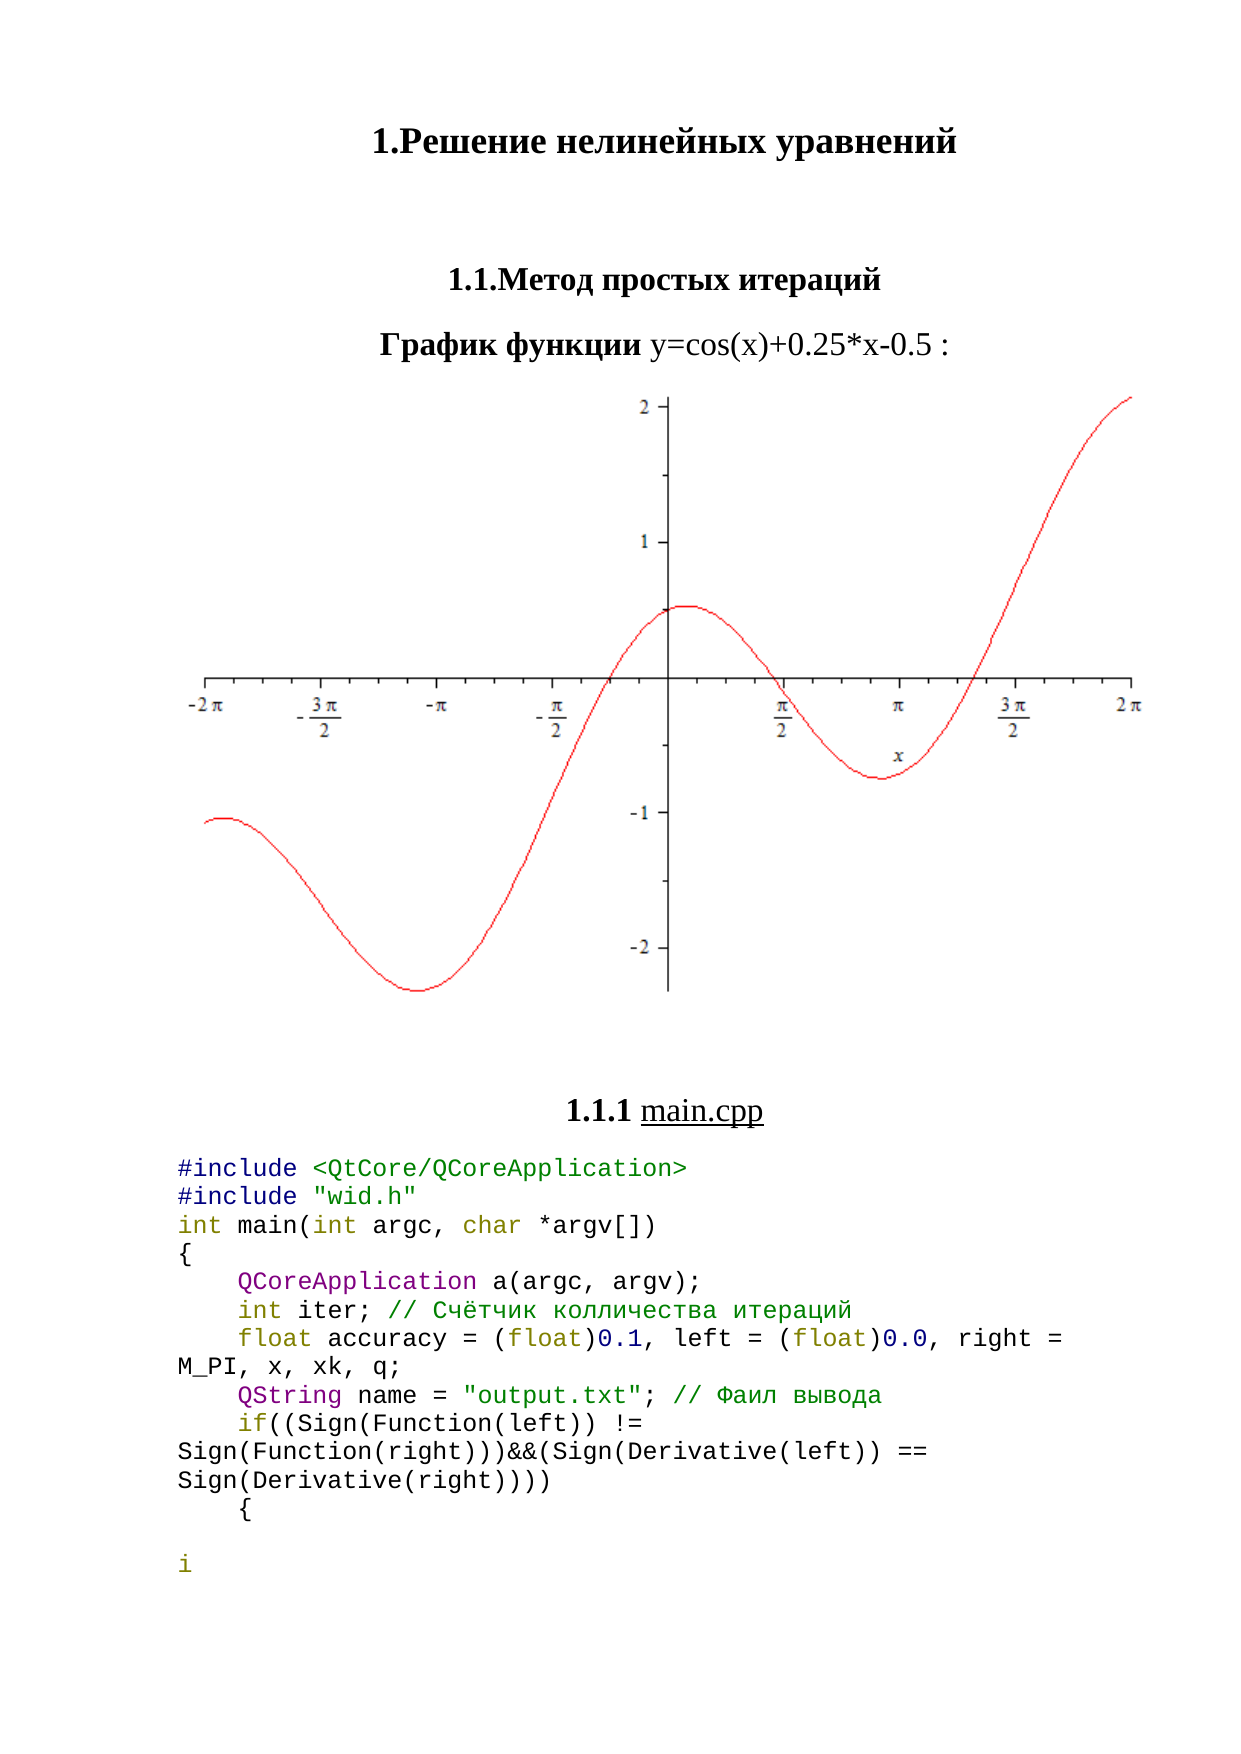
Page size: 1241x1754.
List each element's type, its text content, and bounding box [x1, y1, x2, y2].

text int main(int argc, char *argv[]) [177, 1212, 1152, 1241]
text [177, 1524, 1152, 1580]
text #include <QtCore/QCoreApplication> [177, 1156, 1152, 1184]
text 1.Решение нелинейных уравнений [177, 118, 1152, 161]
text float accuracy = (float)0.1, left = (float)0.0, right = M_PI, x, xk, q; [177, 1326, 1152, 1382]
text График функции y=cos(x)+0.25*x-0.5 : [177, 324, 1152, 362]
text QCoreApplication a(argc, argv); [177, 1269, 1152, 1297]
text int iter; // Счётчик колличества итераций [177, 1297, 1152, 1326]
text 1.1.Метод простых итераций [177, 259, 1152, 297]
text QString name = "output.txt"; // Фаил вывода [177, 1382, 1152, 1411]
text { [177, 1496, 1152, 1524]
text 1.1.1 main.cpp [177, 1091, 1152, 1129]
text #include "wid.h" [177, 1184, 1152, 1212]
text if((Sign(Function(left)) != Sign(Function(right)))&&(Sign(Derivative(left)) == Sign(Derivative(right)))) [177, 1411, 1152, 1496]
text { [177, 1241, 1152, 1269]
